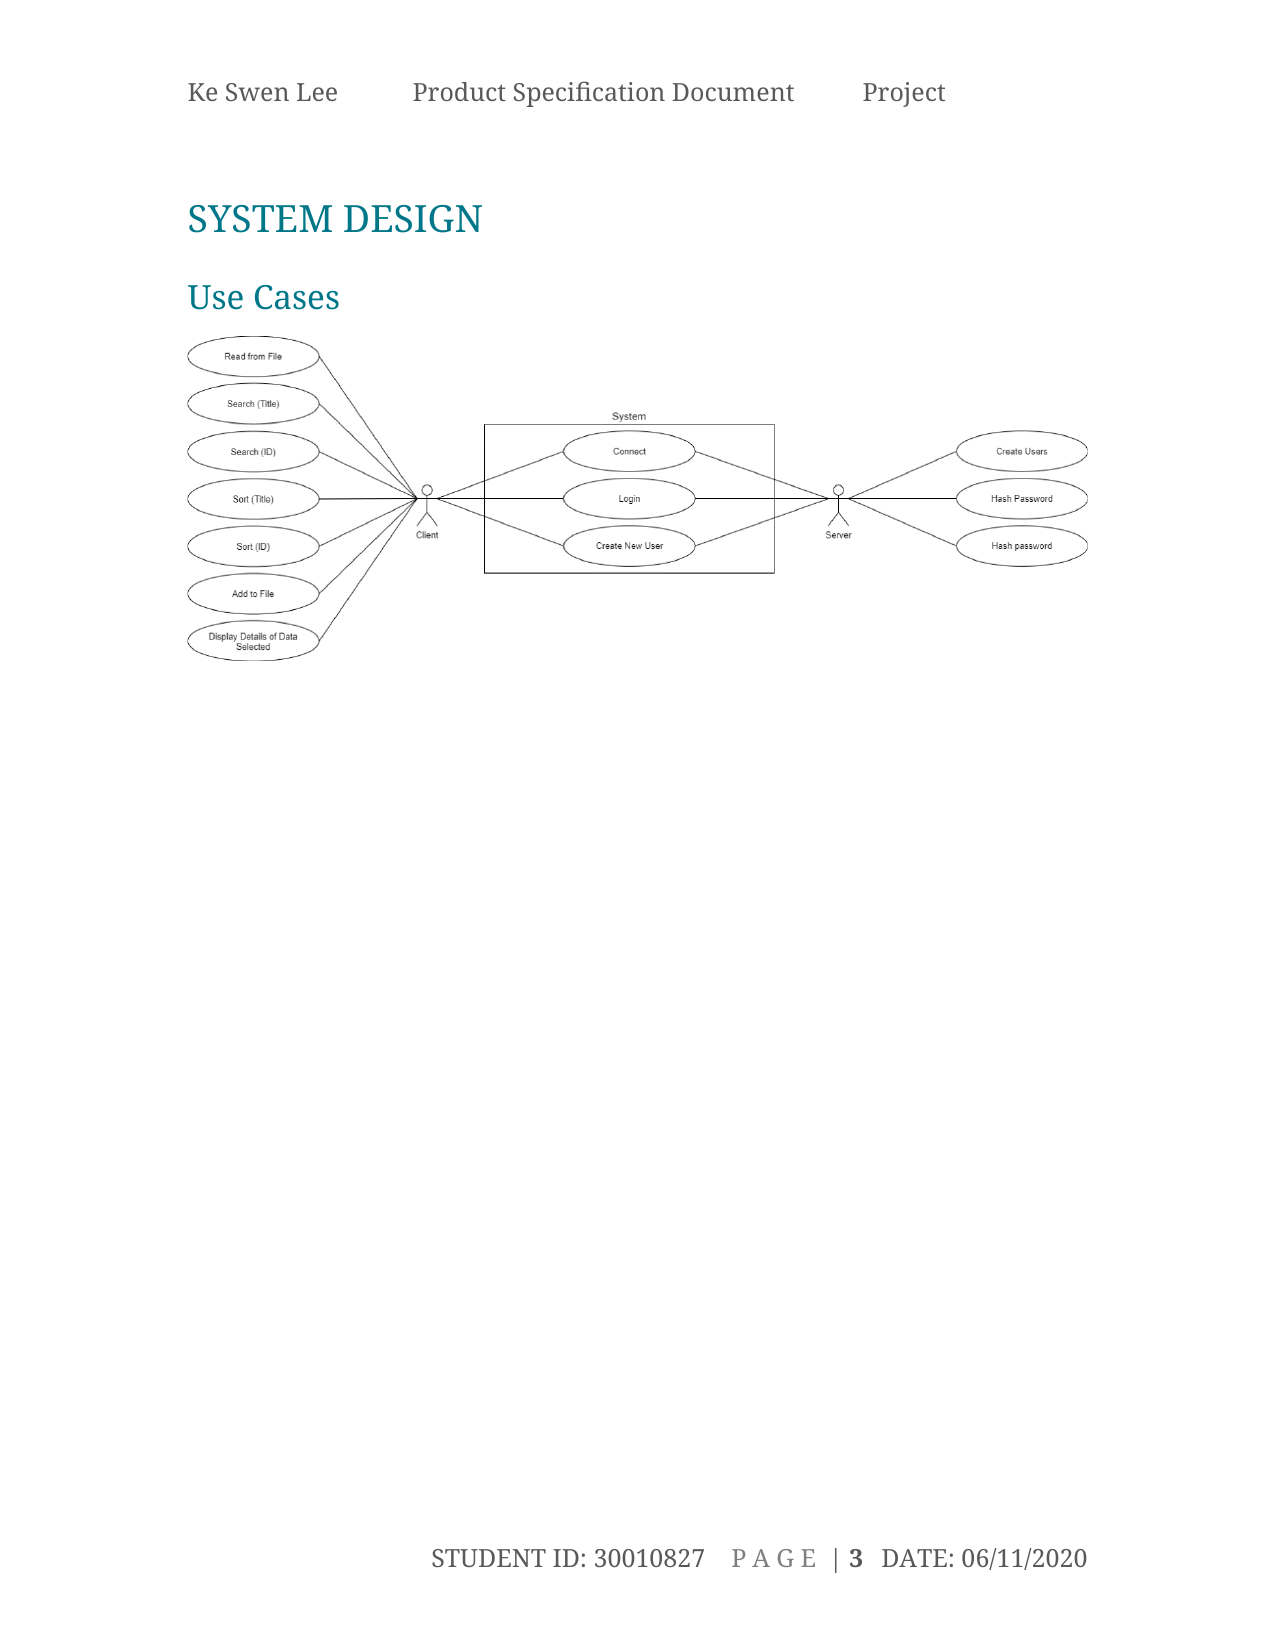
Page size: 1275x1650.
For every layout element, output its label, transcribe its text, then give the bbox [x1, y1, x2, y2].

picture [187, 336, 1088, 661]
subtitle Use Cases [187, 274, 1087, 319]
subtitle System Design [187, 192, 1087, 243]
